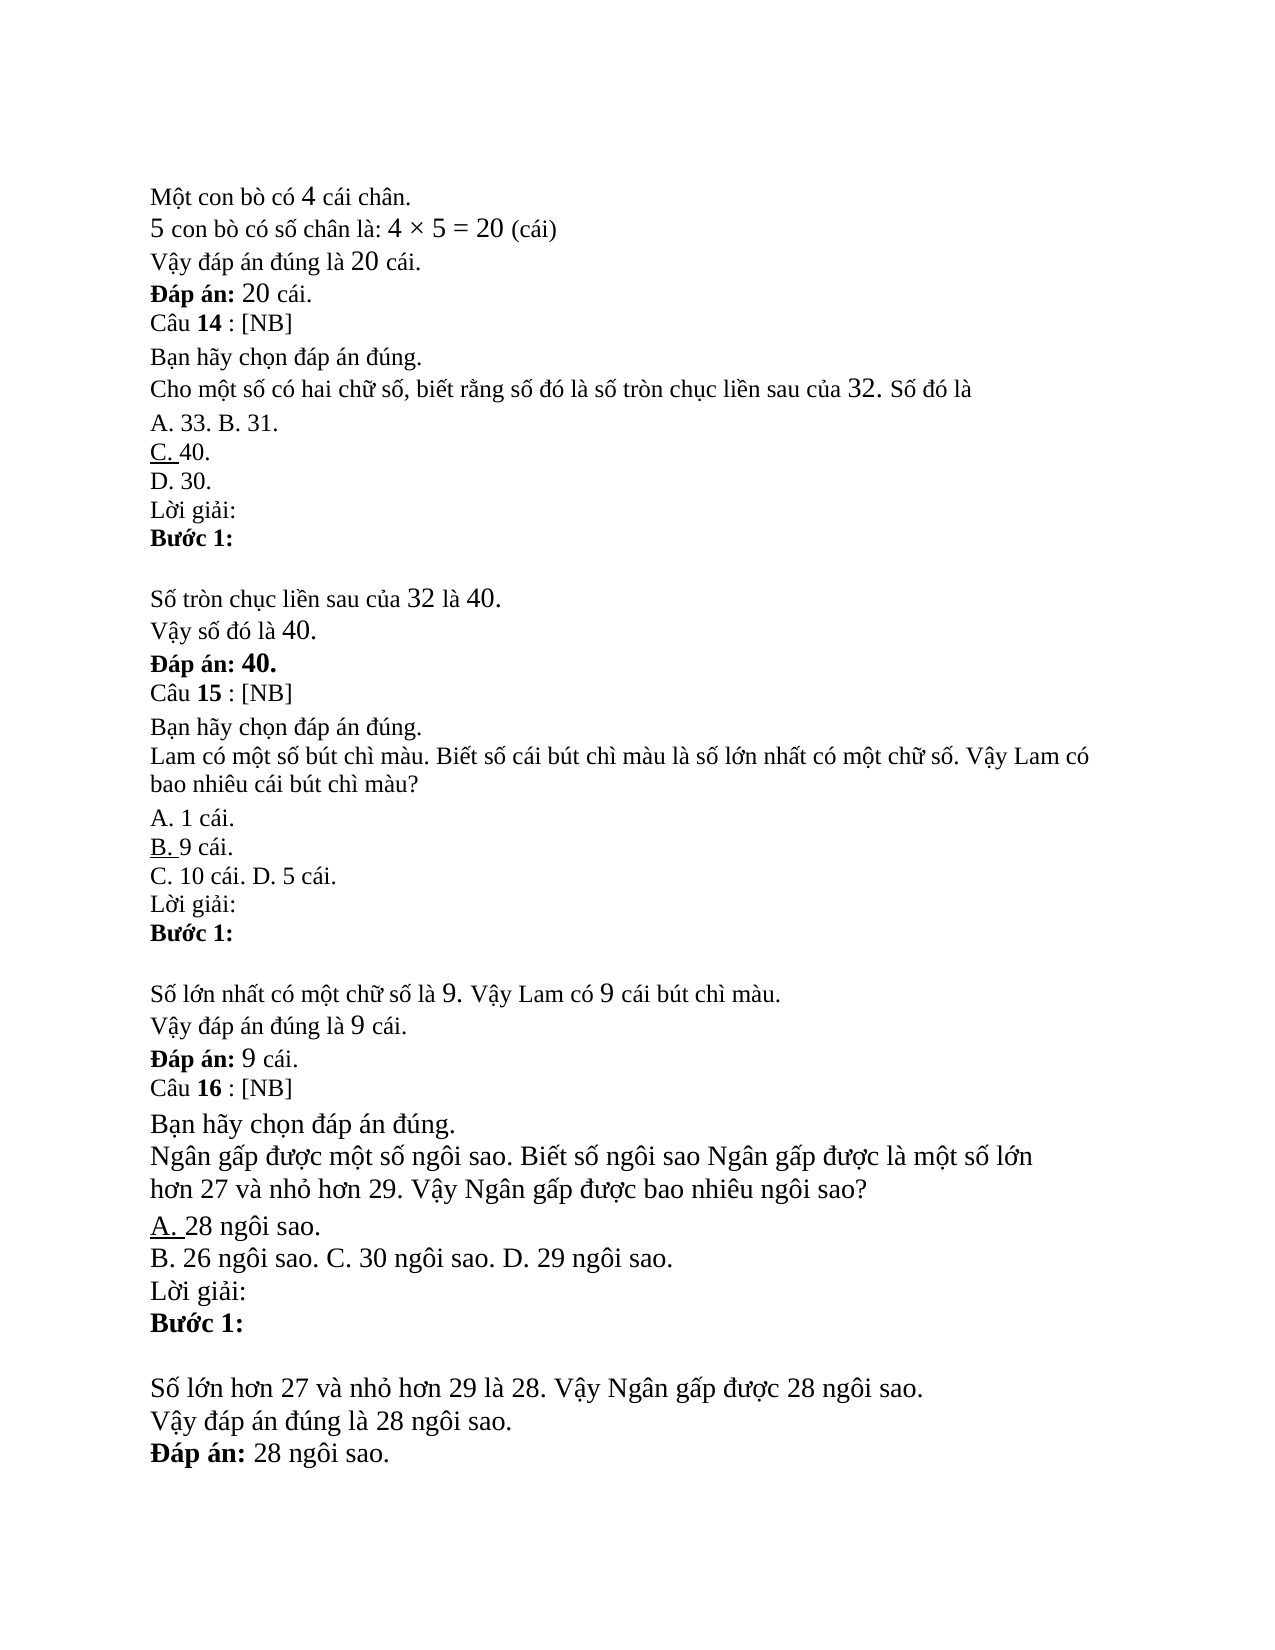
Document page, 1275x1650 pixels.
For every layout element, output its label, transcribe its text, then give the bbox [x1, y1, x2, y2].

text B. 26 ngôi sao. C. 30 ngôi sao. D. 29 ngôi sao. [150, 1242, 1125, 1274]
text C. 40. [150, 437, 1125, 466]
text Bước 1: [150, 523, 1125, 552]
text A. 1 cái. [150, 803, 1125, 832]
text Số lớn hơn 27 và nhỏ hơn 29 là 28. Vậy Ngân gấp được 28 ngôi sao. Vậy đáp án đúng là 28 ngôi sao. Đáp án: 28 ngôi sao. [150, 1339, 1125, 1468]
text Lời giải: [150, 495, 1125, 523]
text Câu 15 : [NB] [150, 678, 1125, 707]
text Câu 16 : [NB] [150, 1073, 1125, 1102]
text Bạn hãy chọn đáp án đúng. Cho một số có hai chữ số, biết rằng số đó là số tròn chục liền sau của 32. Số đó là [150, 342, 1125, 403]
text Số tròn chục liền sau của 32 là 40. Vậy số đó là 40. Đáp án: 40. [150, 552, 1125, 678]
text Bước 1: [150, 918, 1125, 947]
text A. 28 ngôi sao. [150, 1209, 1125, 1242]
text Bạn hãy chọn đáp án đúng. Lam có một số bút chì màu. Biết số cái bút chì màu là số lớn nhất có một chữ số. Vậy Lam có bao nhiêu cái bút chì màu? [150, 712, 1125, 798]
text Lời giải: [150, 889, 1125, 918]
text Bước 1: [150, 1306, 1125, 1339]
text A. 33. B. 31. [150, 408, 1125, 437]
text Bạn hãy chọn đáp án đúng. Ngân gấp được một số ngôi sao. Biết số ngôi sao Ngân gấp được là một số lớn hơn 27 và nhỏ hơn 29. Vậy Ngân gấp được bao nhiêu ngôi sao? [150, 1107, 1125, 1204]
text Một con bò có 4 cái chân. 5 con bò có số chân là: 4 × 5 = 20 (cái) Vậy đáp án đúng là 20 cái. Đáp án: 20 cái. [150, 150, 1125, 308]
text C. 10 cái. D. 5 cái. [150, 861, 1125, 889]
text Số lớn nhất có một chữ số là 9. Vậy Lam có 9 cái bút chì màu. Vậy đáp án đúng là 9 cái. Đáp án: 9 cái. [150, 947, 1125, 1073]
text Lời giải: [150, 1274, 1125, 1306]
text Câu 14 : [NB] [150, 308, 1125, 337]
text B. 9 cái. [150, 832, 1125, 861]
text D. 30. [150, 466, 1125, 495]
